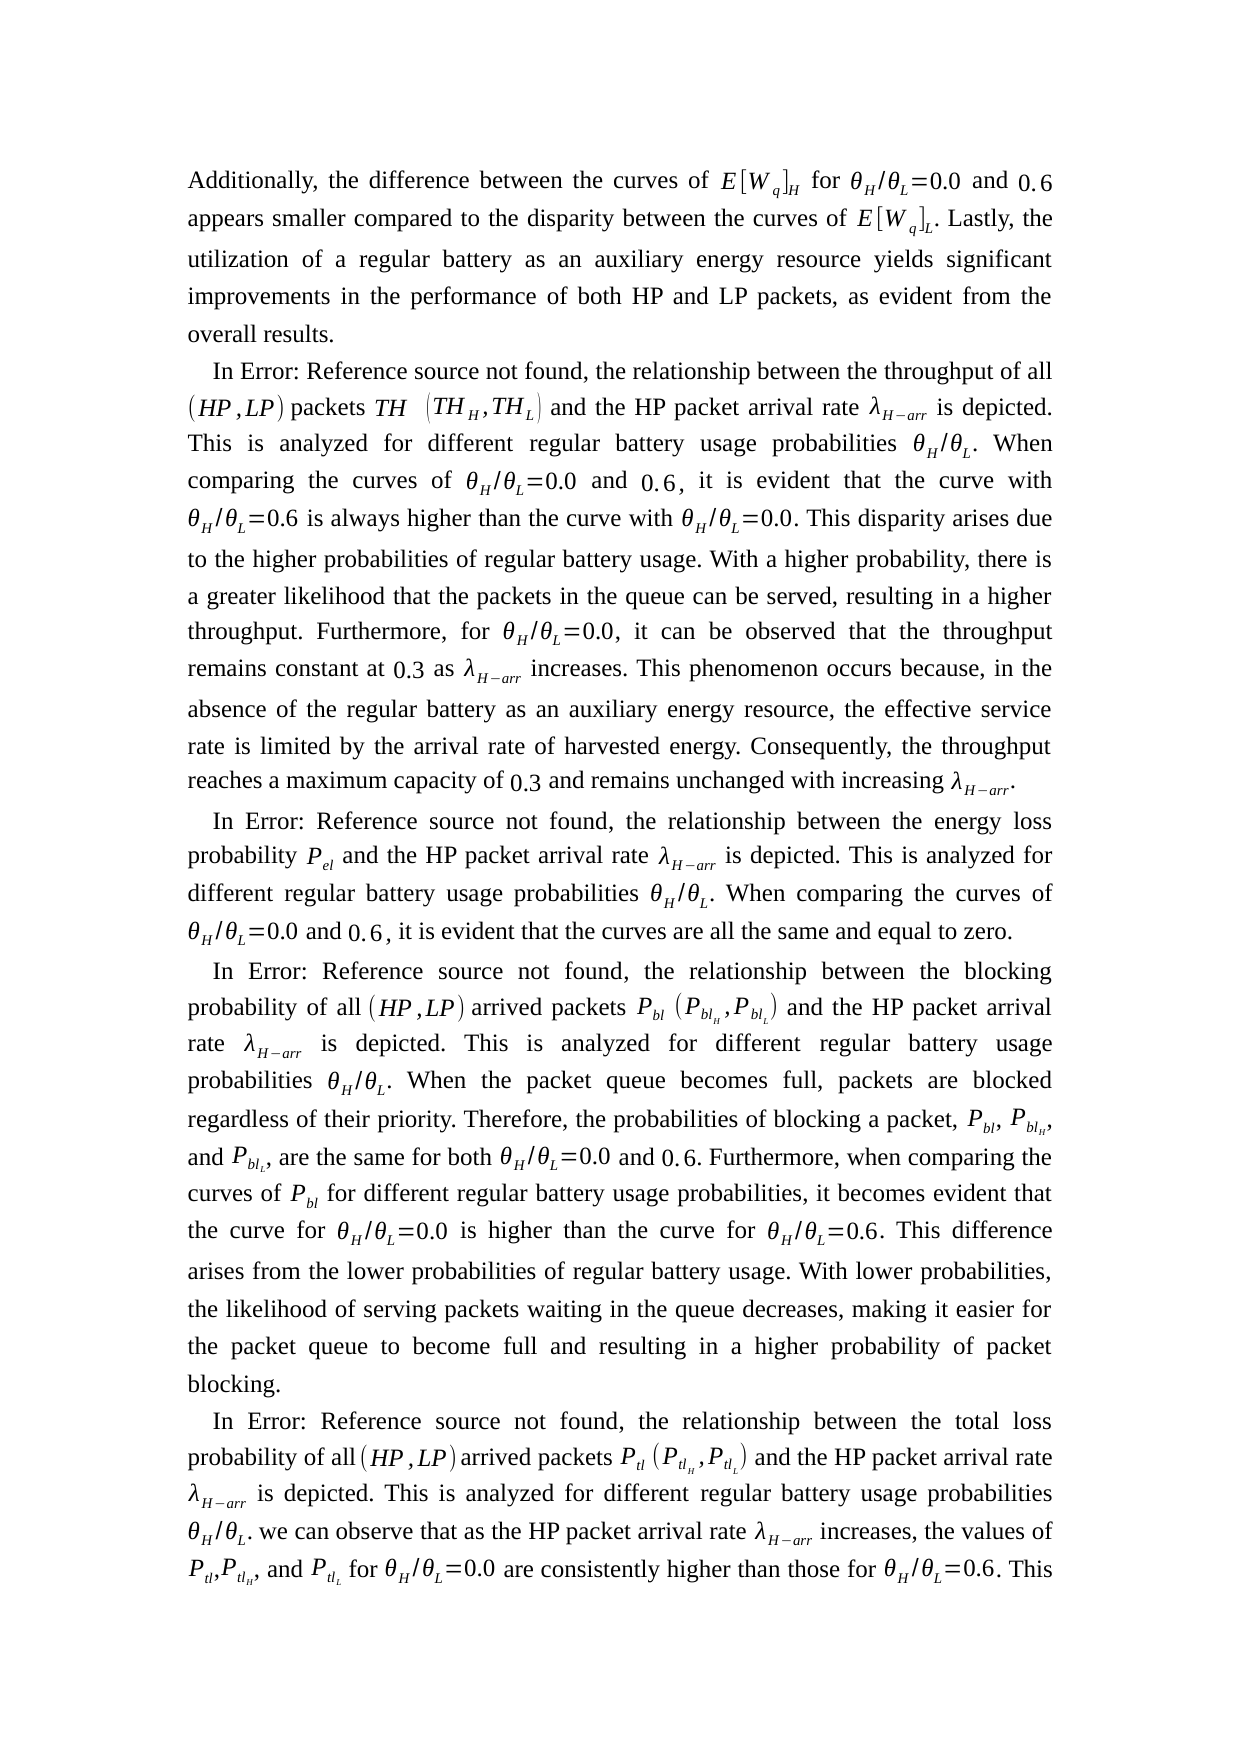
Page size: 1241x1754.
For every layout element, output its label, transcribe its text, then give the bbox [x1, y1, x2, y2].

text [187, 1402, 1053, 1589]
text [187, 164, 1053, 352]
